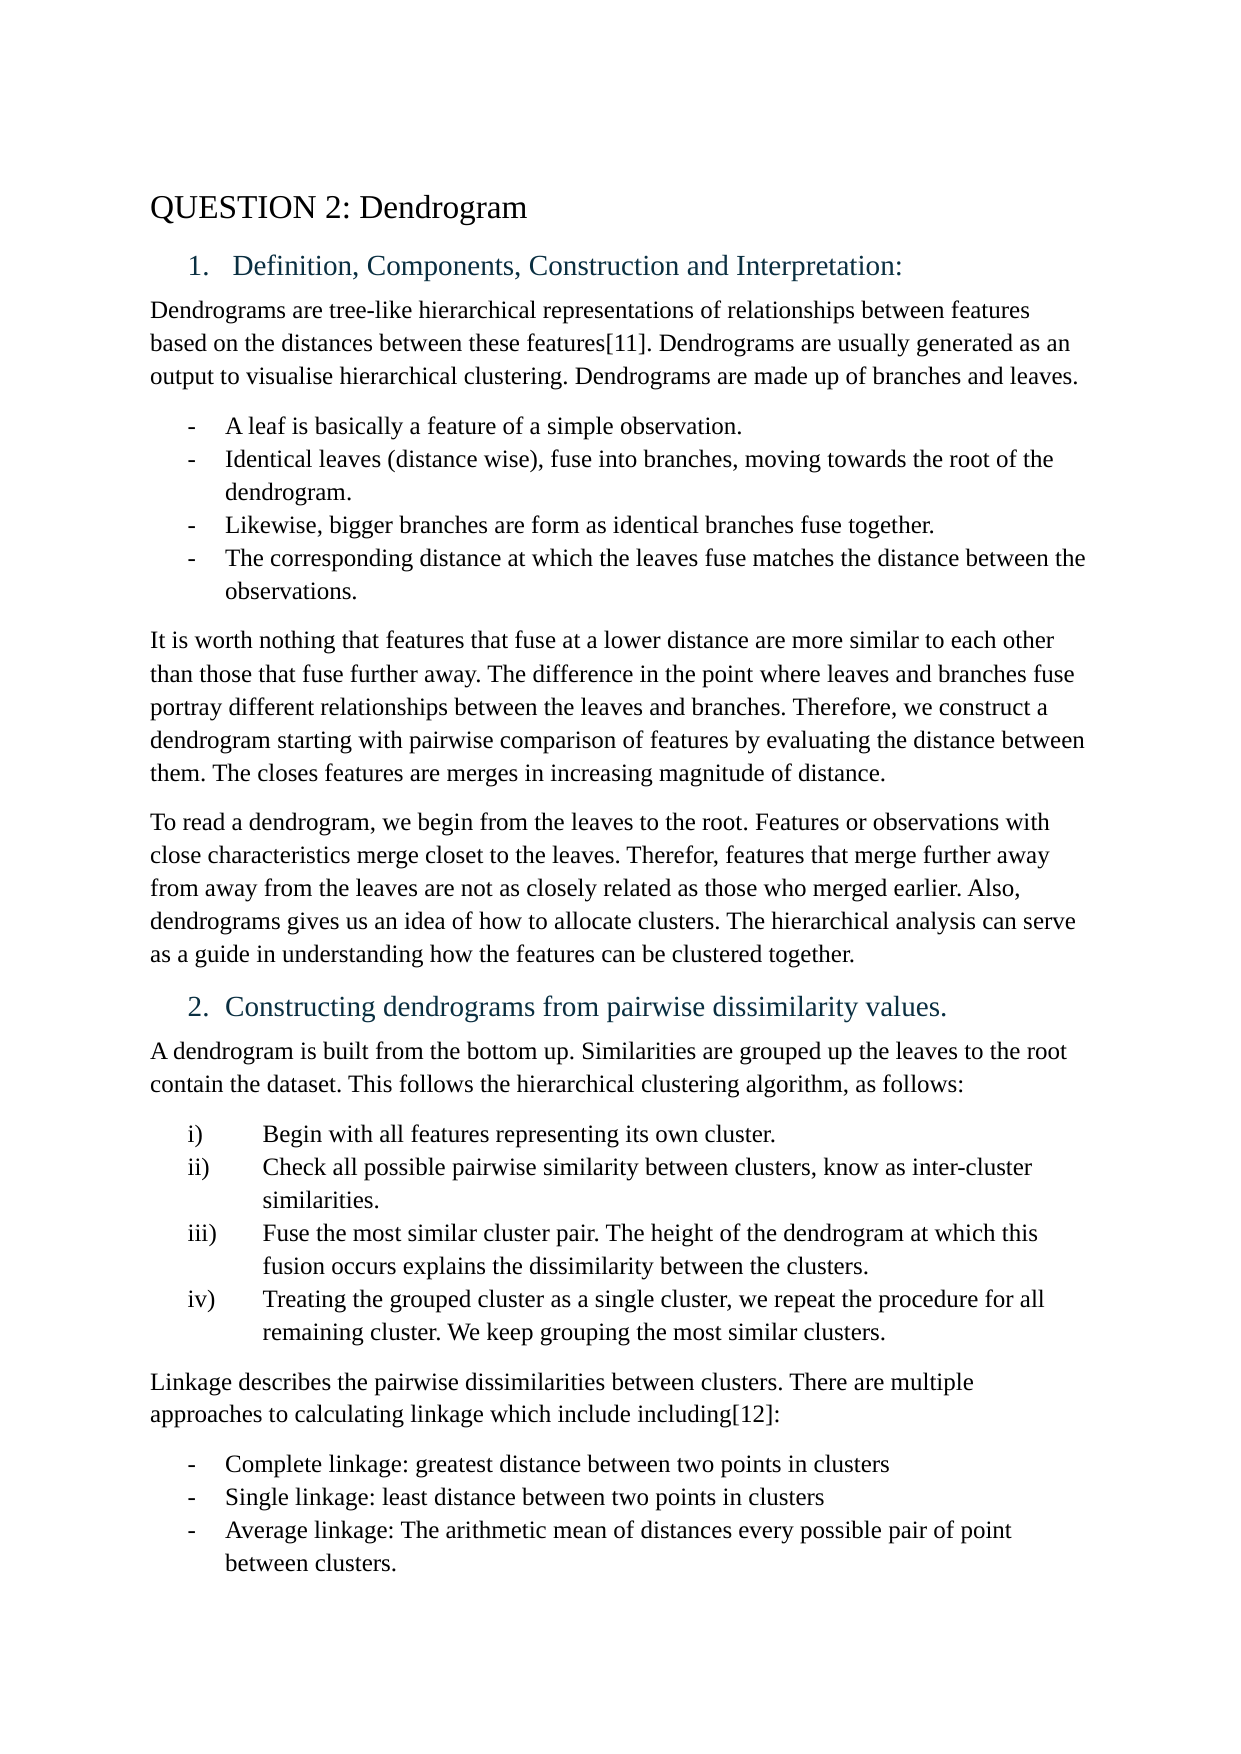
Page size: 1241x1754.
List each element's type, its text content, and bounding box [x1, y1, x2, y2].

list The corresponding distance at which the leaves fuse matches the distance between the observations. [187, 543, 1090, 605]
text It is worth nothing that features that fuse at a lower distance are more similar to each other than those that fuse further away. The difference in the point where leaves and branches fuse portray different relationships between the leaves and branches. Therefore, we construct a dendrogram starting with pairwise comparison of features by evaluating the distance between them. The closes features are merges in increasing magnitude of distance. [150, 626, 1090, 786]
list A leaf is basically a feature of a simple observation. [187, 411, 1090, 439]
text A dendrogram is built from the bottom up. Similarities are grouped up the leaves to the root contain the dataset. This follows the hierarchical clustering algorithm, as follows: [150, 1036, 1090, 1098]
list Complete linkage: greatest distance between two points in clusters [187, 1449, 1090, 1478]
list Treating the grouped cluster as a single cluster, we repeat the procedure for all remaining cluster. We keep grouping the most similar clusters. [187, 1284, 1090, 1346]
list Likewise, bigger branches are form as identical branches fuse together. [187, 510, 1090, 539]
subtitle QUESTION 2: Dendrogram [150, 187, 1090, 226]
list Fuse the most similar cluster pair. The height of the dendrogram at which this fusion occurs explains the dissimilarity between the clusters. [187, 1218, 1090, 1279]
text Dendrograms are tree-like hierarchical representations of relationships between features based on the distances between these features[11]. Dendrograms are usually generated as an output to visualise hierarchical clustering. Dendrograms are made up of branches and leaves. [150, 295, 1090, 390]
list Single linkage: least distance between two points in clusters [187, 1482, 1090, 1511]
subtitle Definition, Components, Construction and Interpretation: [187, 248, 1090, 282]
list Average linkage: The arithmetic mean of distances every possible pair of point between clusters. [187, 1515, 1090, 1577]
list Begin with all features representing its own cluster. [187, 1119, 1090, 1147]
subtitle Constructing dendrograms from pairwise dissimilarity values. [187, 989, 1090, 1023]
list Check all possible pairwise similarity between clusters, know as inter-cluster similarities. [187, 1152, 1090, 1213]
list Identical leaves (distance wise), fuse into branches, moving towards the root of the dendrogram. [187, 444, 1090, 506]
text To read a dendrogram, we begin from the leaves to the root. Features or observations with close characteristics merge closet to the leaves. Therefor, features that merge further away from away from the leaves are not as closely related as those who merged earlier. Also, dendrograms gives us an idea of how to allocate clusters. The hierarchical analysis can serve as a guide in understanding how the features can be clustered together. [150, 807, 1090, 968]
text Linkage describes the pairwise dissimilarities between clusters. There are multiple approaches to calculating linkage which include including[12]: [150, 1367, 1090, 1428]
